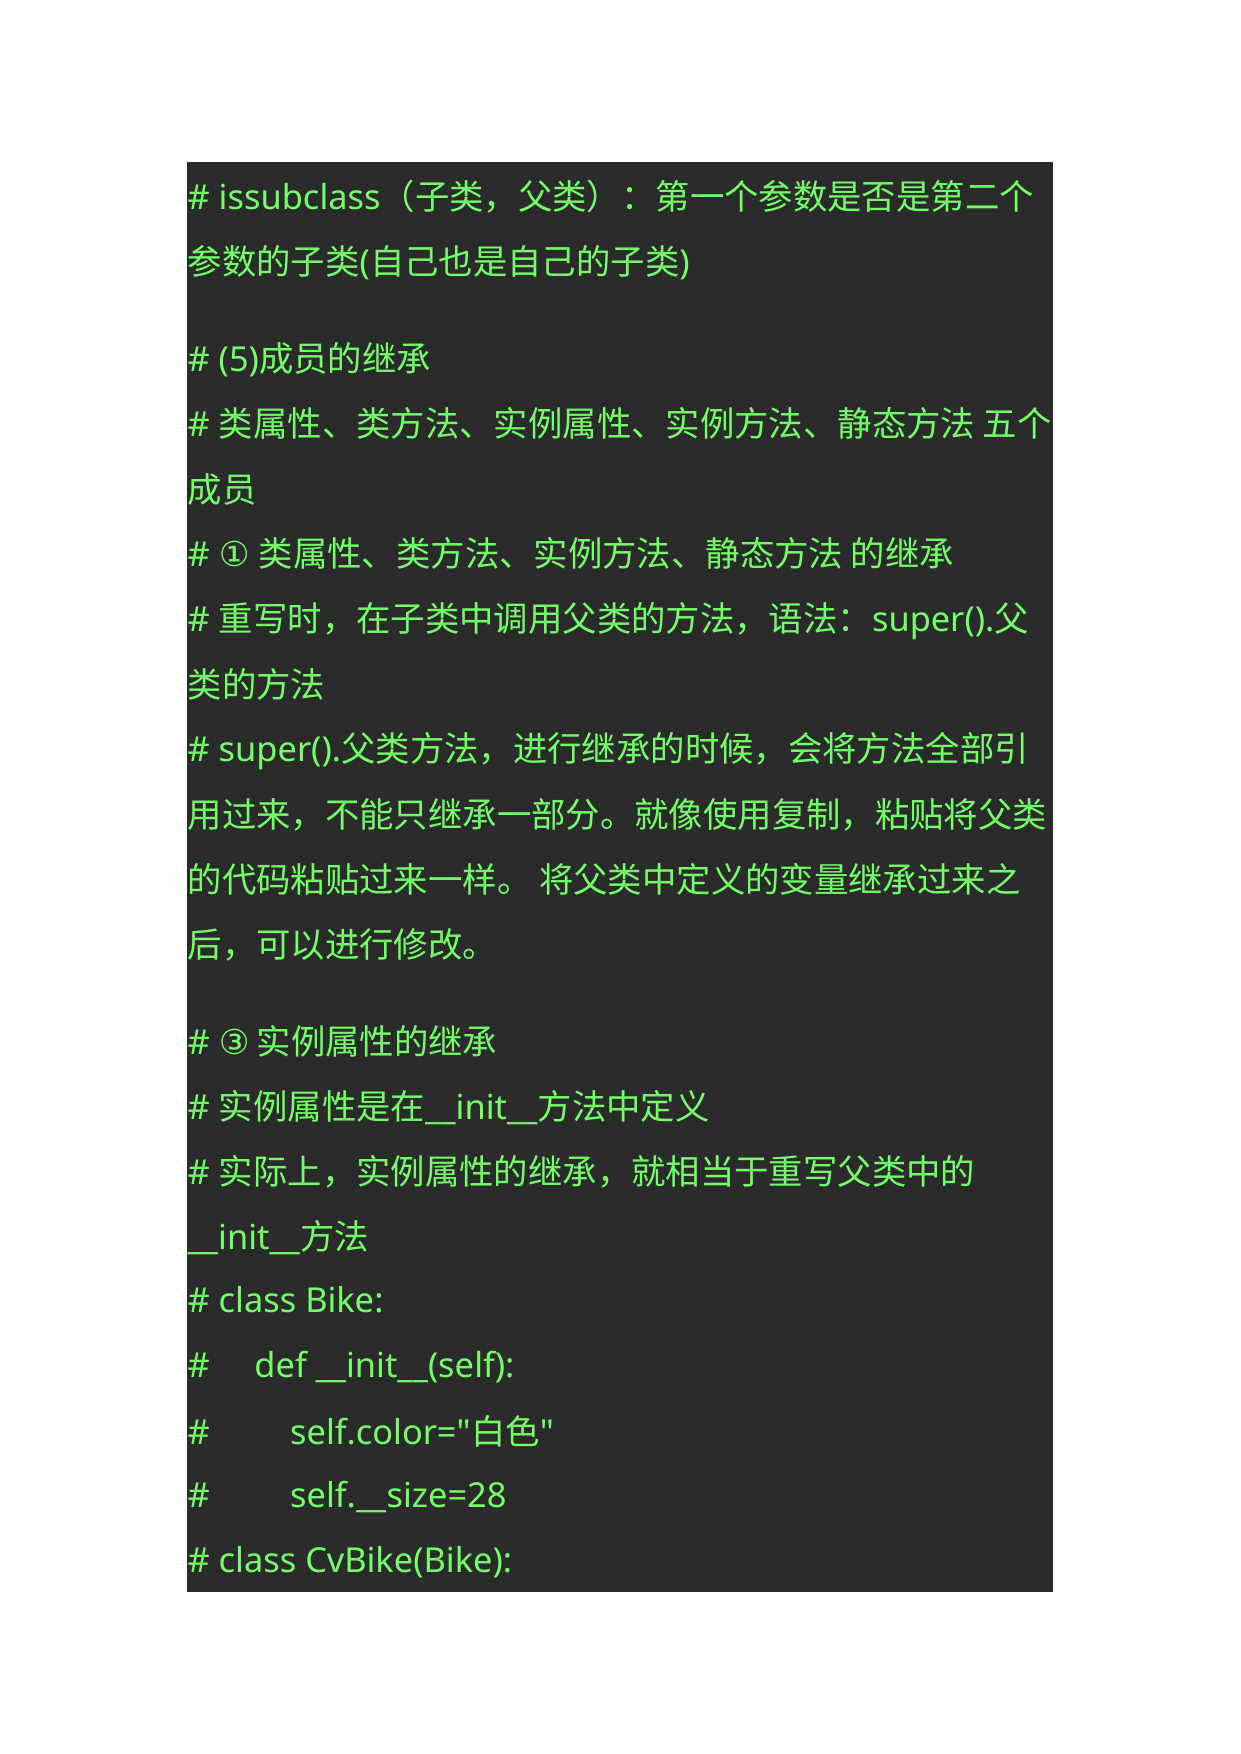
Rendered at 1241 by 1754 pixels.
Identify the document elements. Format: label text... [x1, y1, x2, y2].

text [187, 162, 1053, 292]
text # ③实例属性的继承 # 实例属性是在__init__方法中定义 # 实际上，实例属性的继承，就相当于重写父类中的__init__方法 [187, 1007, 1053, 1267]
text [187, 1267, 1053, 1592]
text # 重写时，在子类中调用父类的方法，语法：super().父类的方法 # super().父类方法，进行继承的时候，会将方法全部引用过来，不能只继承一部分。就像使用复制，粘贴将父类的代码粘贴过来一样。 将父类中定义的变量继承过来之后，可以进行修改。 [187, 584, 1053, 974]
text # (5)成员的继承 # 类属性、类方法、实例属性、实例方法、静态方法 五个成员 # ① 类属性、类方法、实例方法、静态方法 的继承 [187, 324, 1053, 584]
